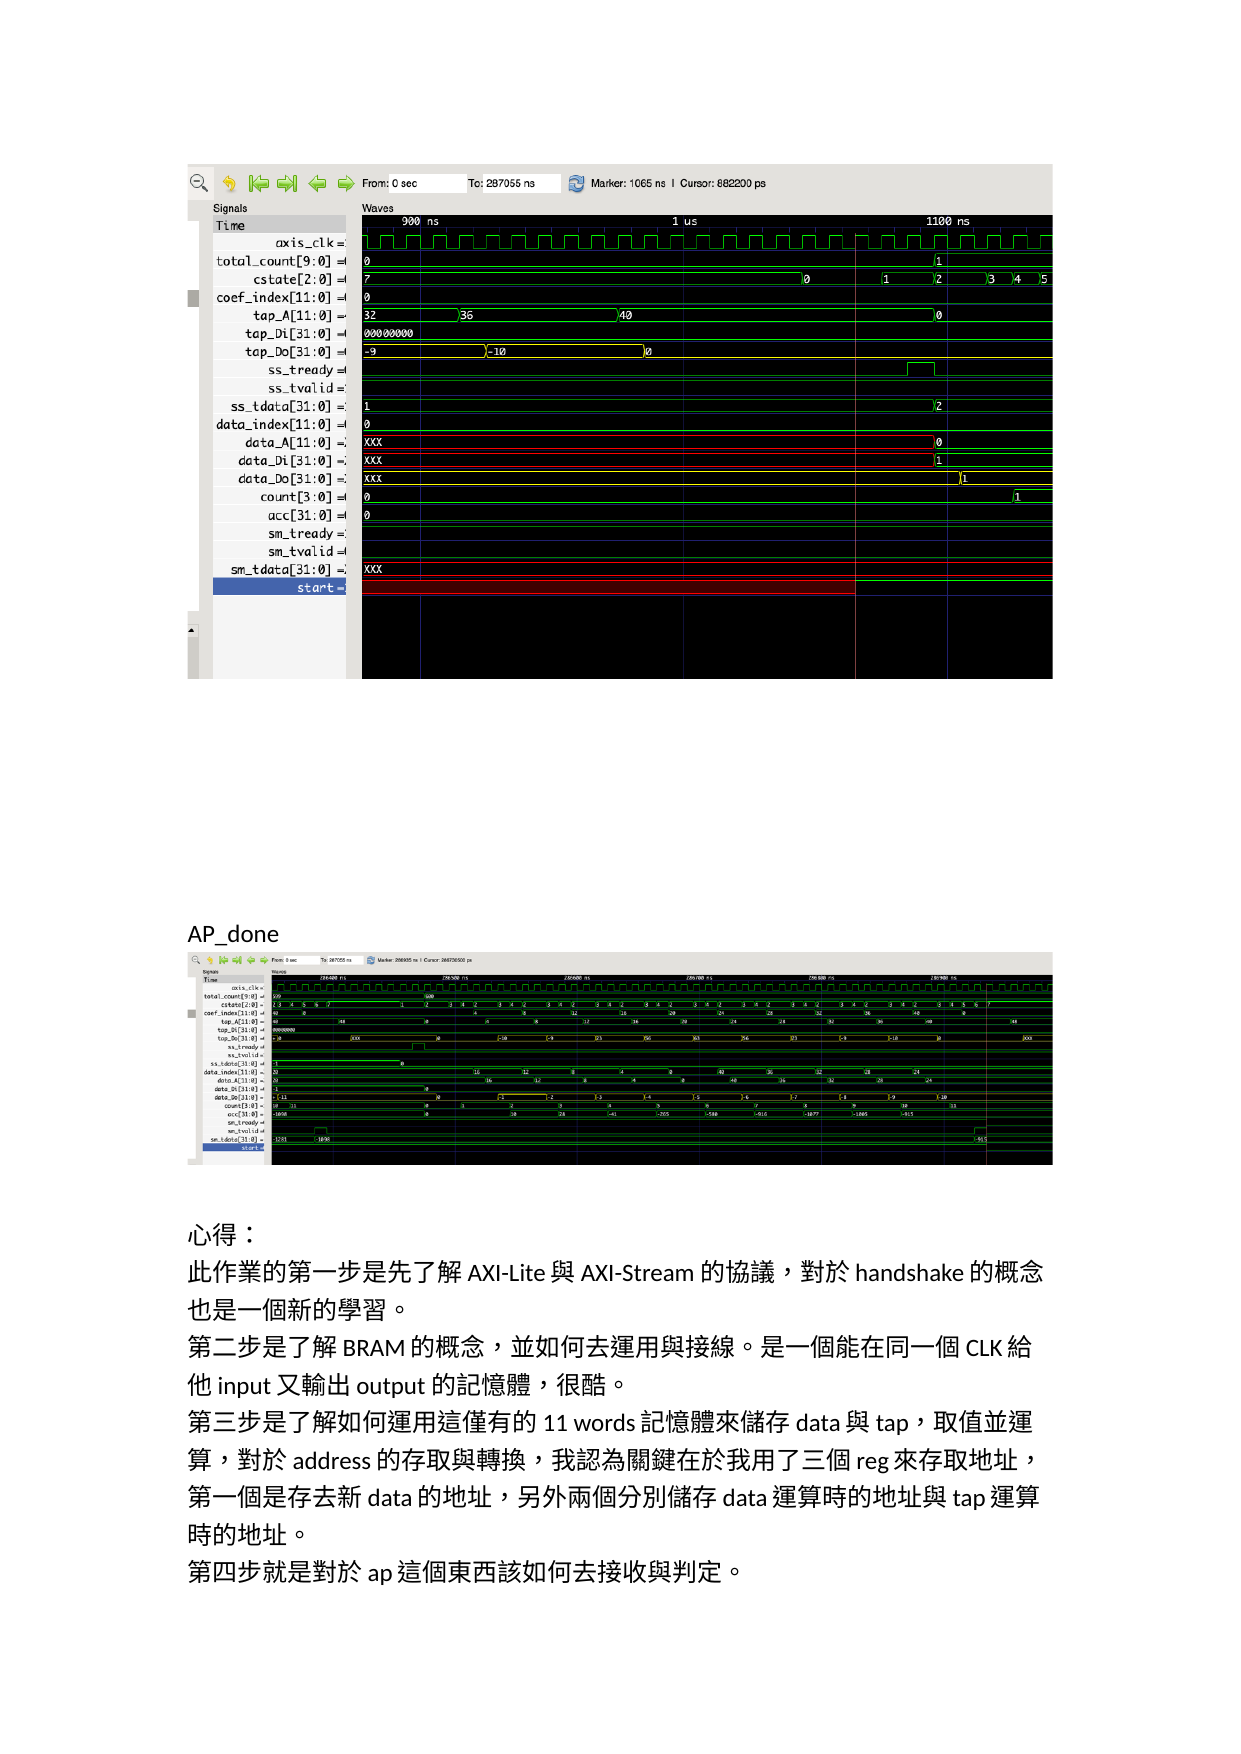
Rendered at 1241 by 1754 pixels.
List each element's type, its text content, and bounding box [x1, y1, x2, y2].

text 第三步是了解如何運用這僅有的11 words記憶體來儲存data與tap，取值並運算，對於address的存取與轉換，我認為關鍵在於我用了三個reg來存取地址，第一個是存去新data的地址，另外兩個分別儲存data運算時的地址與tap運算時的地址。 [187, 1402, 1053, 1552]
text 心得： [187, 1214, 1053, 1252]
text 此作業的第一步是先了解AXI-Lite與AXI-Stream的協議，對於handshake的概念也是一個新的學習。 [187, 1252, 1053, 1327]
picture [187, 952, 1053, 1165]
text AP_done [187, 914, 1053, 952]
text 第二步是了解BRAM的概念，並如何去運用與接線。是一個能在同一個CLK給他input又輸出output 的記憶體，很酷。 [187, 1327, 1053, 1402]
picture [187, 164, 1053, 679]
text 第四步就是對於ap這個東西該如何去接收與判定。 [187, 1552, 1053, 1589]
